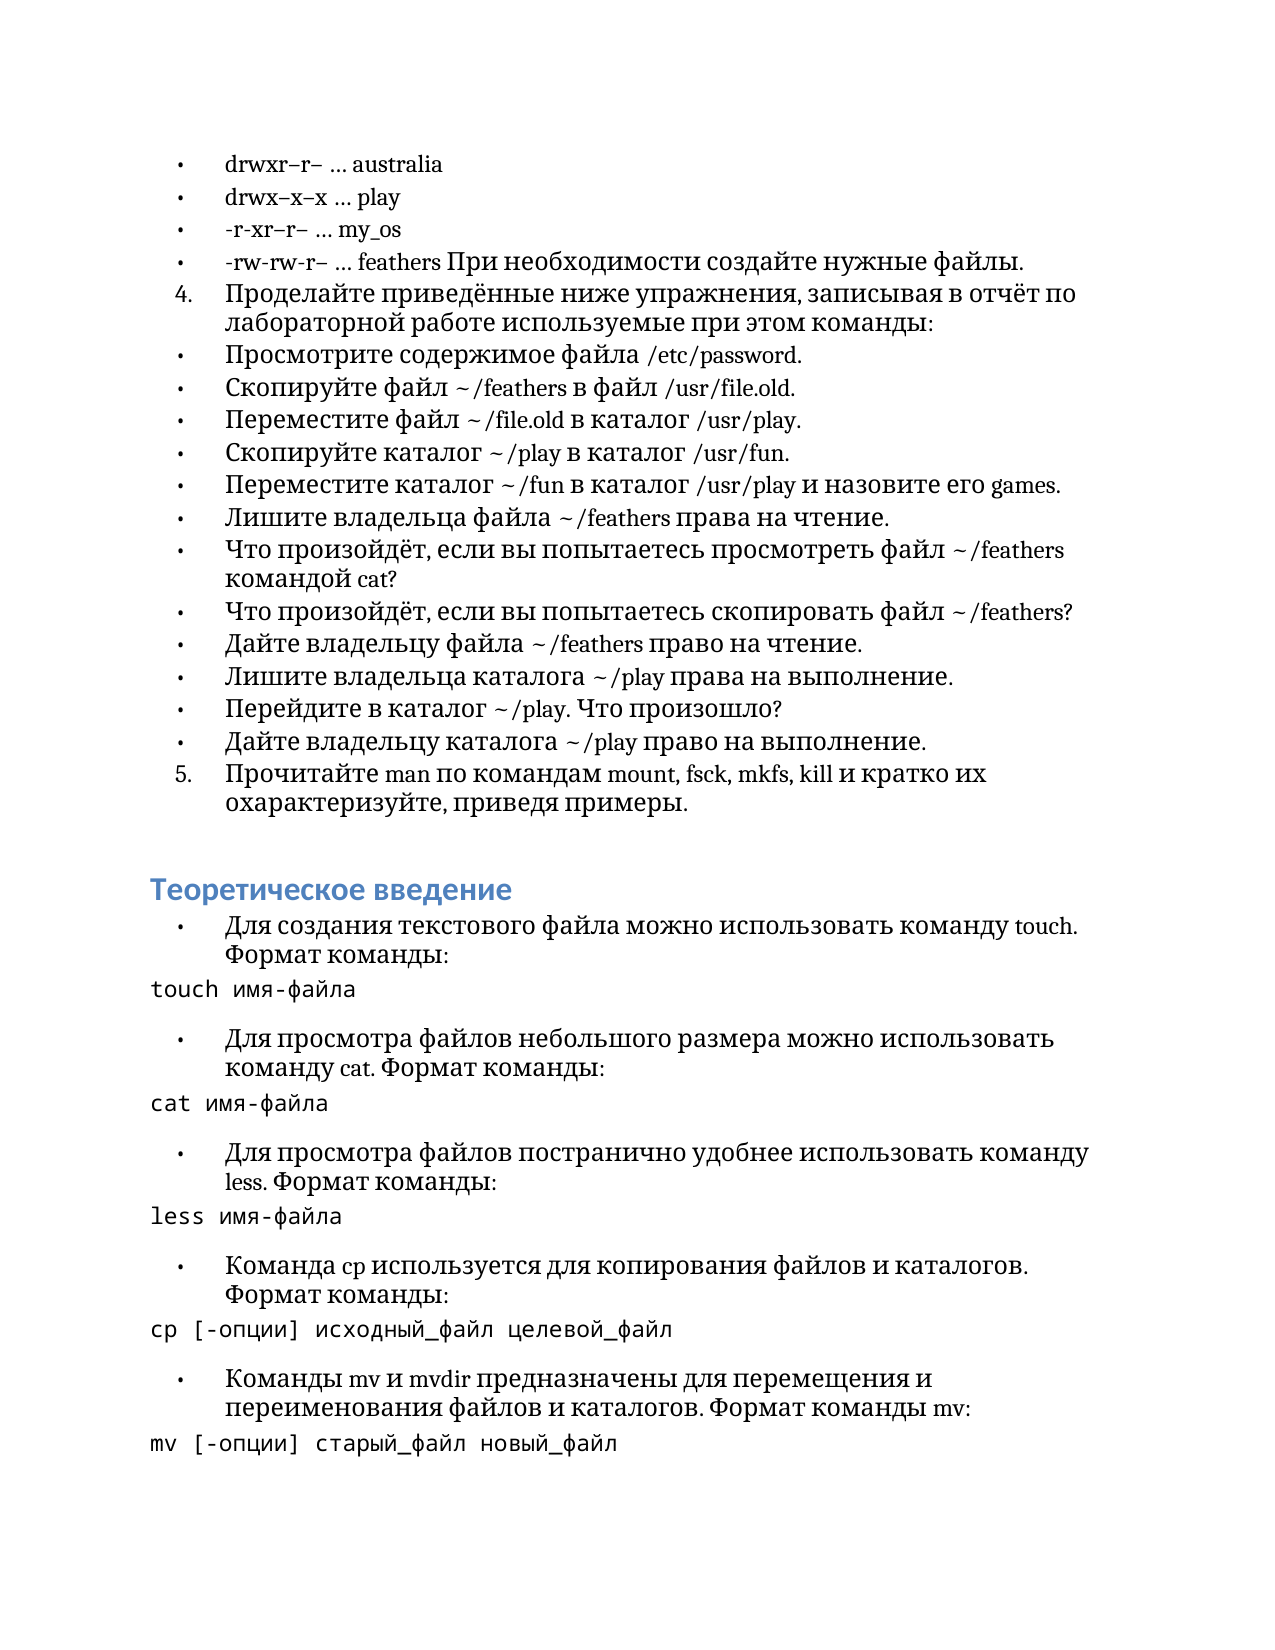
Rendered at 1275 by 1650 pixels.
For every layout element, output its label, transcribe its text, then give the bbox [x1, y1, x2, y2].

text less имя-файла [150, 1200, 1125, 1231]
list Команды mv и mvdir предназначены для перемещения и переименования файлов и каталогов. Формат команды mv: [175, 1365, 1125, 1423]
list Что произойдёт, если вы попытаетесь просмотреть файл ~/feathers командой cat? [175, 536, 1125, 594]
list Скопируйте каталог ~/play в каталог /usr/fun. [175, 439, 1125, 467]
list Переместите файл ~/file.old в каталог /usr/play. [175, 406, 1125, 435]
subtitle Теоретическое введение [150, 867, 1125, 908]
list drwxr–r– … australia [175, 150, 1125, 179]
list Для создания текстового файла можно использовать команду touch. Формат команды: [175, 912, 1125, 969]
list Дайте владельцу файла ~/feathers право на чтение. [175, 630, 1125, 659]
text mv [-опции] старый_файл новый_файл [150, 1427, 1125, 1458]
text touch имя-файла [150, 973, 1125, 1004]
list Дайте владельцу каталога ~/play право на выполнение. [175, 727, 1125, 756]
list Скопируйте файл ~/feathers в файл /usr/file.old. [175, 374, 1125, 402]
list Перейдите в каталог ~/play. Что произошло? [175, 695, 1125, 724]
list Для просмотра файлов небольшого размера можно использовать команду cat. Формат команды: [175, 1025, 1125, 1083]
list Переместите каталог ~/fun в каталог /usr/play и назовите его games. [175, 471, 1125, 500]
list Для просмотра файлов постранично удобнее использовать команду less. Формат команды: [175, 1139, 1125, 1196]
list Что произойдёт, если вы попытаетесь скопировать файл ~/feathers? [175, 597, 1125, 626]
list -r-xr–r– … my_os [175, 215, 1125, 244]
list Проделайте приведённые ниже упражнения, записывая в отчёт по лабораторной работе используемые при этом команды: [175, 280, 1125, 337]
text cat имя-файла [150, 1087, 1125, 1118]
list Лишите владельца каталога ~/play права на выполнение. [175, 662, 1125, 691]
list Прочитайте man по командам mount, fsck, mkfs, kill и кратко их охарактеризуйте, приведя примеры. [175, 760, 1125, 817]
list drwx–x–x … play [175, 182, 1125, 211]
list Просмотрите содержимое файла /etc/password. [175, 341, 1125, 370]
list -rw-rw-r– … feathers При необходимости создайте нужные файлы. [175, 247, 1125, 276]
list Команда cp используется для копирования файлов и каталогов. Формат команды: [175, 1252, 1125, 1309]
text cp [-опции] исходный_файл целевой_файл [150, 1313, 1125, 1344]
list Лишите владельца файла ~/feathers права на чтение. [175, 504, 1125, 532]
